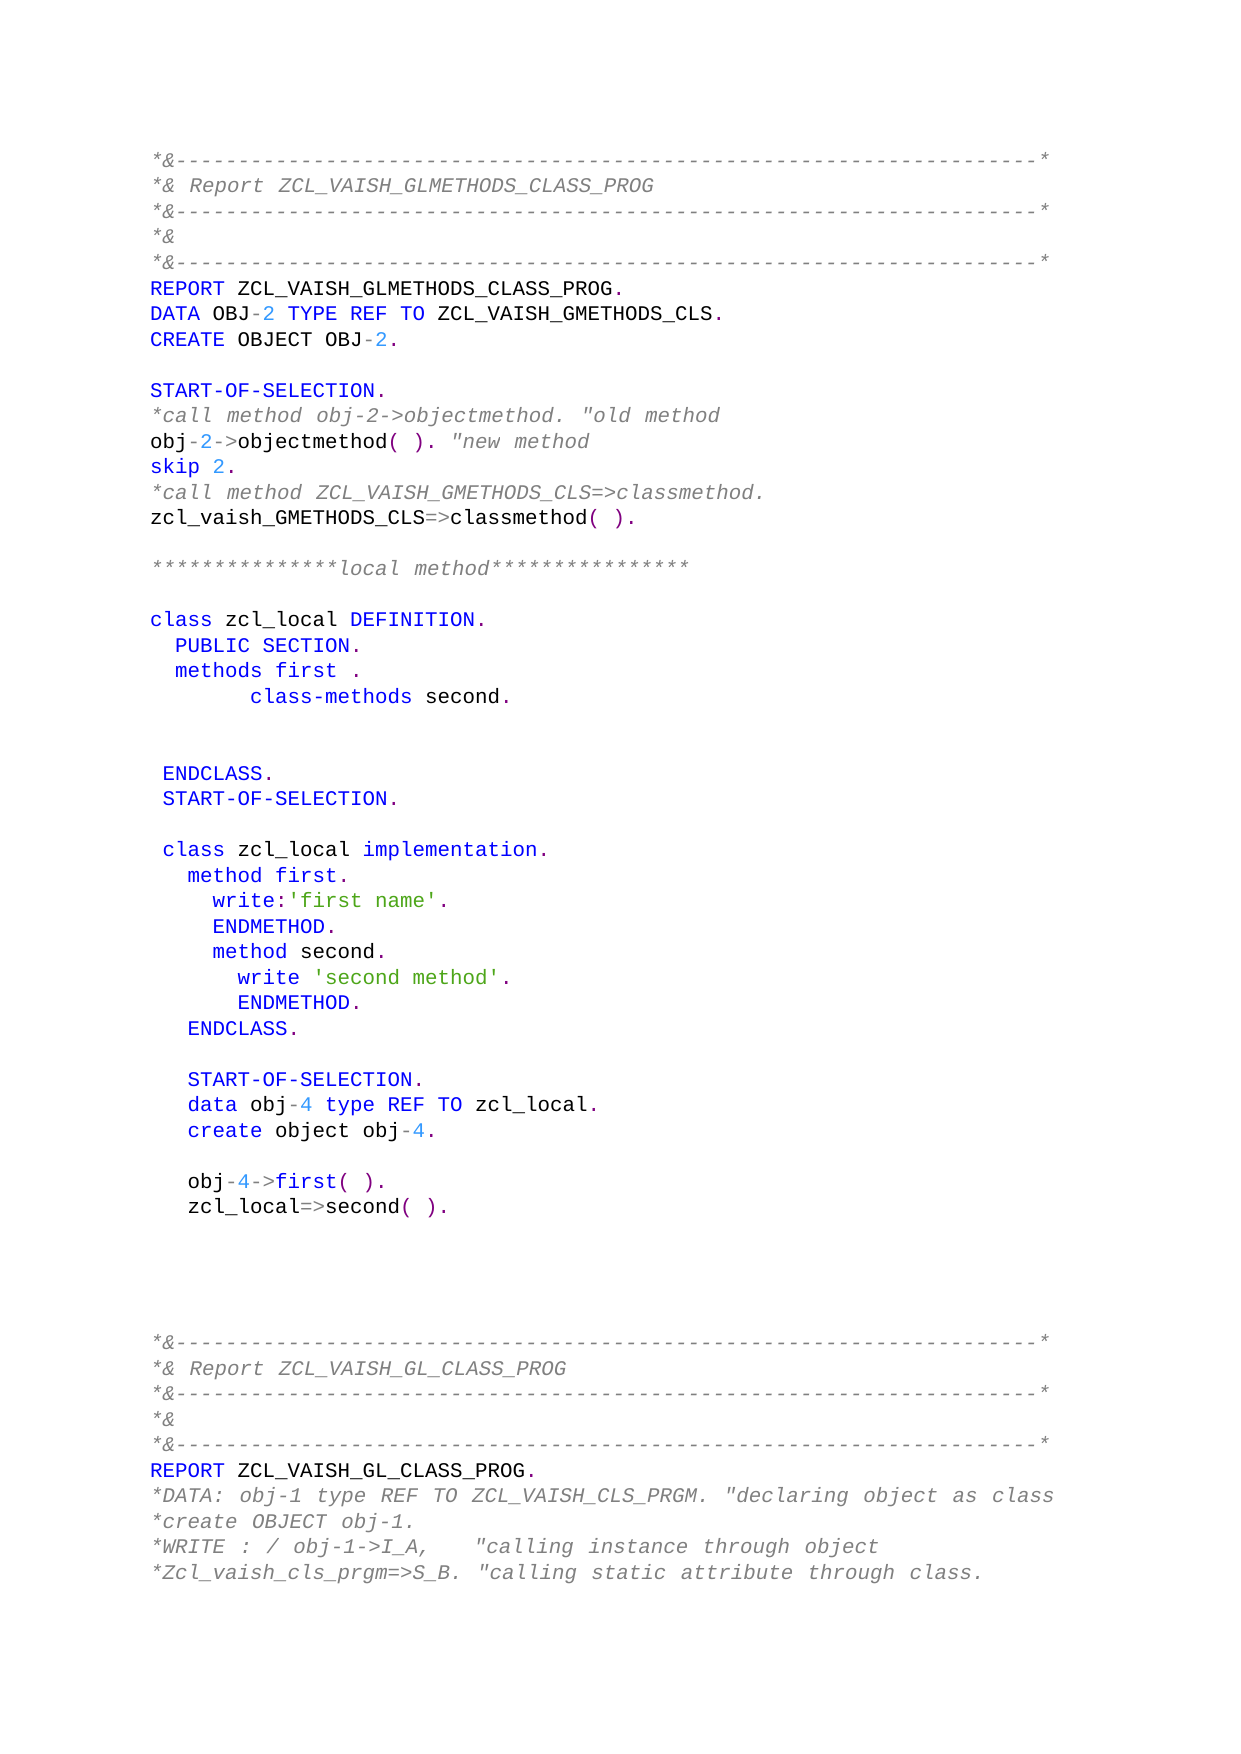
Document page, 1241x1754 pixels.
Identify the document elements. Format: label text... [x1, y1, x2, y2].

text *&---------------------------------------------------------------------* *& Report ZCL_VAISH_GLMETHODS_CLASS_PROG *&---------------------------------------------------------------------* *& *&---------------------------------------------------------------------* REPORT ZCL_VAISH_GLMETHODS_CLASS_PROG. DATA OBJ-2 TYPE REF TO ZCL_VAISH_GMETHODS_CLS. CREATE OBJECT OBJ-2. START-OF-SELECTION. *call method obj-2->objectmethod. "old method obj-2->objectmethod( ). "new method skip 2. *call method ZCL_VAISH_GMETHODS_CLS=>classmethod. zcl_vaish_GMETHODS_CLS=>classmethod( ). ***************local method**************** class zcl_local DEFINITION. PUBLIC SECTION. methods first . class-methods second. ENDCLASS. START-OF-SELECTION. class zcl_local implementation. method first. write:'first name'. ENDMETHOD. method second. write 'second method'. ENDMETHOD. ENDCLASS. START-OF-SELECTION. data obj-4 type REF TO zcl_local. create object obj-4. obj-4->first( ). zcl_local=>second( ). [150, 150, 1090, 1220]
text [150, 1332, 1090, 1586]
